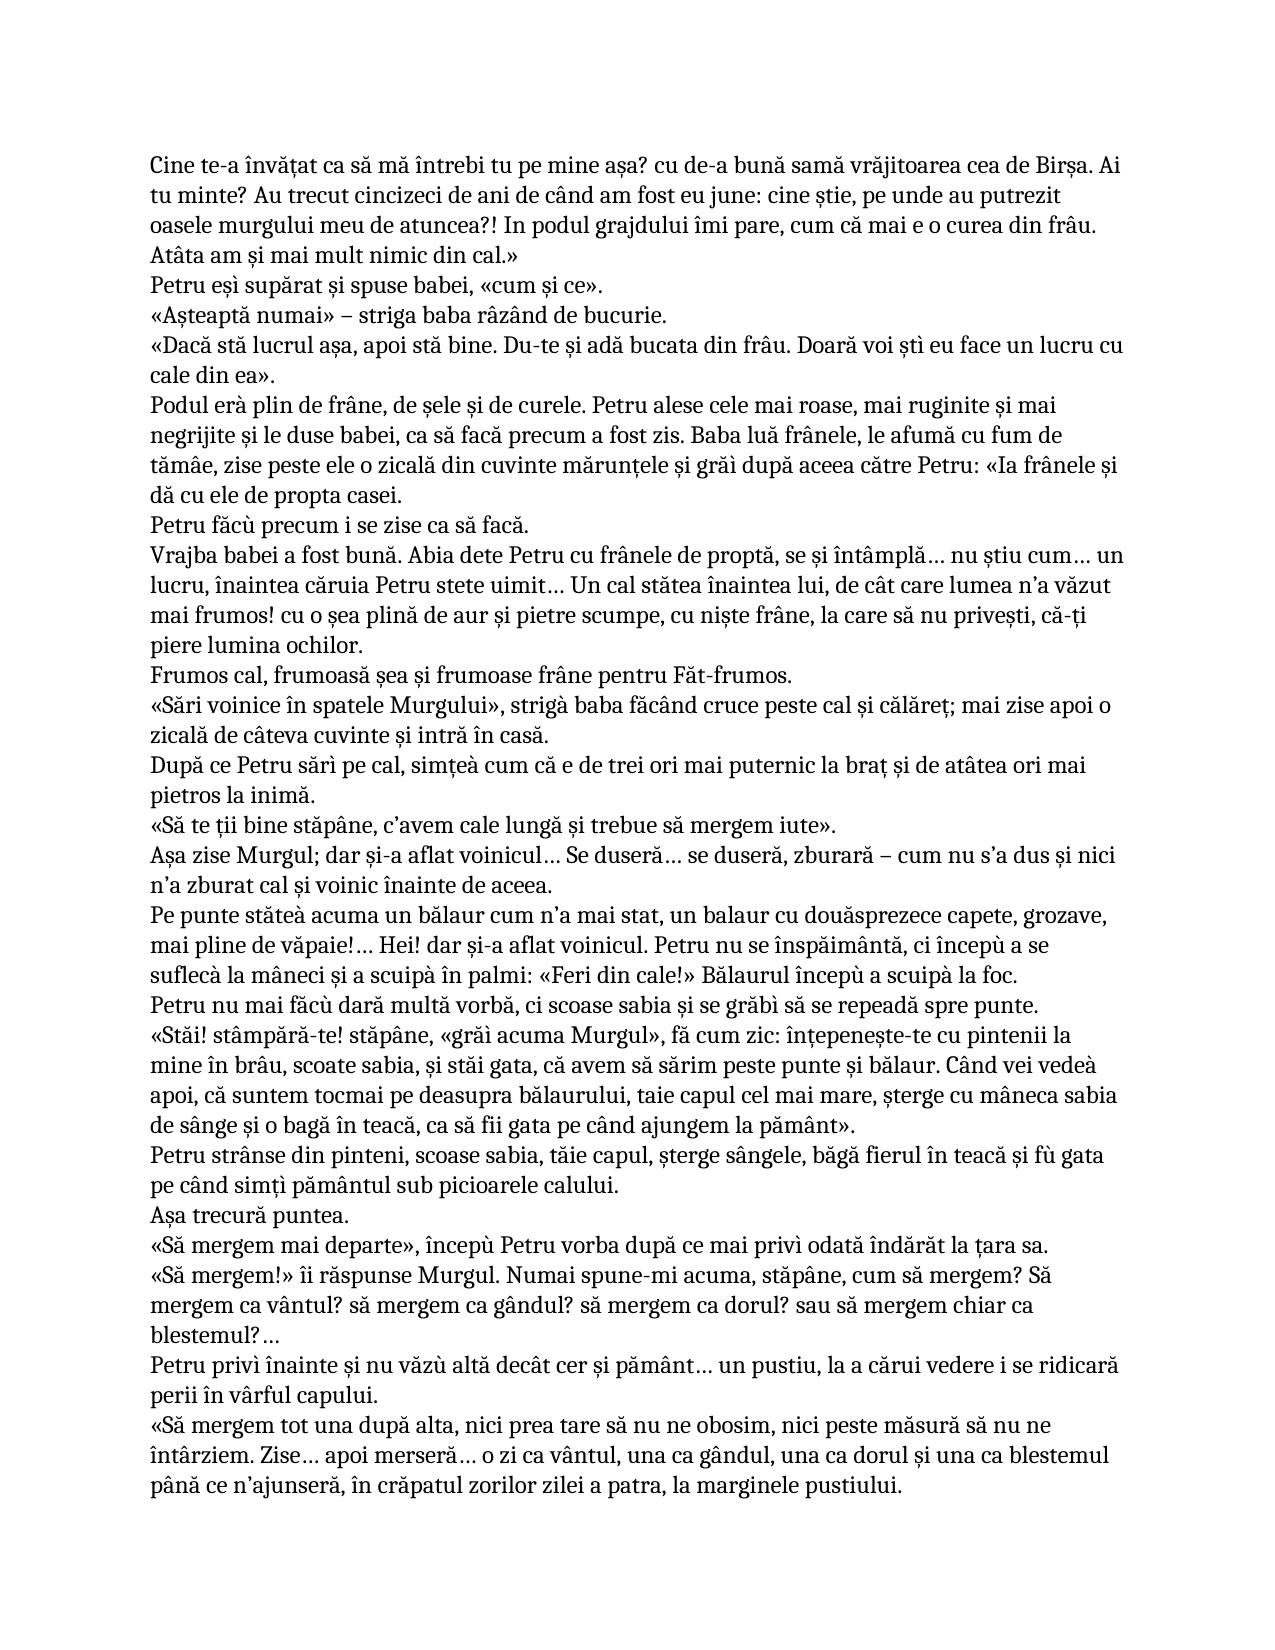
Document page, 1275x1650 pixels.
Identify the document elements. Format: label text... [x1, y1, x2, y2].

text Așa zise Murgul; dar și-a aflat voinicul… Se duseră… se duseră, zburară – cum nu s’a dus și nici n’a zburat cal și voinic înainte de aceea. [150, 840, 1125, 900]
text Petru făcù precum i se zise ca să facă. [150, 510, 1125, 540]
text Pe punte stăteà acuma un bălaur cum n’a mai stat, un balaur cu douăsprezece capete, grozave, mai pline de văpaie!… Hei! dar și-a aflat voinicul. Petru nu se înspăimântă, ci începù a se suflecà la mâneci și a scuipà în palmi: «Feri din cale!» Bălaurul începù a scuipà la foc. [150, 900, 1125, 990]
text După ce Petru sărì pe cal, simțeà cum că e de trei ori mai puternic la braț și de atâtea ori mai pietros la inimă. [150, 750, 1125, 810]
text «Să mergem tot una după alta, nici prea tare să nu ne obosim, nici peste măsură să nu ne întârziem. Zise… apoi merseră… o zi ca vântul, una ca gândul, una ca dorul și una ca blestemul până ce n’ajunseră, în crăpatul zorilor zilei a patra, la marginele pustiului. [150, 1410, 1125, 1500]
text «Dacă stă lucrul așa, apoi stă bine. Du-te și adă bucata din frâu. Doară voi ștì eu face un lucru cu cale din ea». [150, 330, 1125, 390]
text «Așteaptă numai» – striga baba râzând de bucurie. [150, 300, 1125, 330]
text Petru eșì supărat și spuse babei, «cum și ce». [150, 270, 1125, 300]
text Petru privì înainte și nu văzù altă decât cer și pământ… un pustiu, la a cărui vedere i se ridicară perii în vârful capului. [150, 1350, 1125, 1410]
text Petru nu mai făcù dară multă vorbă, ci scoase sabia și se grăbì să se repeadă spre punte. [150, 990, 1125, 1020]
text Petru strânse din pinteni, scoase sabia, tăie capul, șterge sângele, băgă fierul în teacă și fù gata pe când simțì pământul sub picioarele calului. [150, 1140, 1125, 1200]
text Așa trecură puntea. [150, 1200, 1125, 1230]
text Vrajba babei a fost bună. Abia dete Petru cu frânele de proptă, se și întâmplă… nu știu cum… un lucru, înaintea căruia Petru stete uimit… Un cal stătea înaintea lui, de cât care lumea n’a văzut mai frumos! cu o șea plină de aur și pietre scumpe, cu niște frâne, la care să nu privești, că-ți piere lumina ochilor. [150, 540, 1125, 660]
text Frumos cal, frumoasă șea și frumoase frâne pentru Făt-frumos. [150, 660, 1125, 690]
text «Să te ții bine stăpâne, c’avem cale lungă și trebue să mergem iute». [150, 810, 1125, 840]
text Podul erà plin de frâne, de șele și de curele. Petru alese cele mai roase, mai ruginite și mai negrijite și le duse babei, ca să facă precum a fost zis. Baba luă frânele, le afumă cu fum de tămâe, zise peste ele o zicală din cuvinte mărunțele și grăì după aceea către Petru: «Ia frânele și dă cu ele de propta casei. [150, 390, 1125, 510]
text «Să mergem mai departe», începù Petru vorba după ce mai privì odată îndărăt la țara sa. [150, 1230, 1125, 1260]
text «Stăi! stâmpără-te! stăpâne, «grăì acuma Murgul», fă cum zic: înțepenește-te cu pintenii la mine în brâu, scoate sabia, și stăi gata, că avem să sărim peste punte și bălaur. Când vei vedeà apoi, că suntem tocmai pe deasupra bălaurului, taie capul cel mai mare, șterge cu mâneca sabia de sânge și o bagă în teacă, ca să fii gata pe când ajungem la pământ». [150, 1020, 1125, 1140]
text «Să mergem!» îi răspunse Murgul. Numai spune-mi acuma, stăpâne, cum să mergem? Să mergem ca vântul? să mergem ca gândul? să mergem ca dorul? sau să mergem chiar ca blestemul?… [150, 1260, 1125, 1350]
text Cine te-a învățat ca să mă întrebi tu pe mine așa? cu de-a bună samă vrăjitoarea cea de Birșa. Ai tu minte? Au trecut cincizeci de ani de când am fost eu june: cine știe, pe unde au putrezit oasele murgului meu de atuncea?! In podul grajdului îmi pare, cum că mai e o curea din frâu. Atâta am și mai mult nimic din cal.» [150, 150, 1125, 270]
text «Sări voinice în spatele Murgului», strigà baba făcând cruce peste cal și călăreț; mai zise apoi o zicală de câteva cuvinte și intră în casă. [150, 690, 1125, 750]
